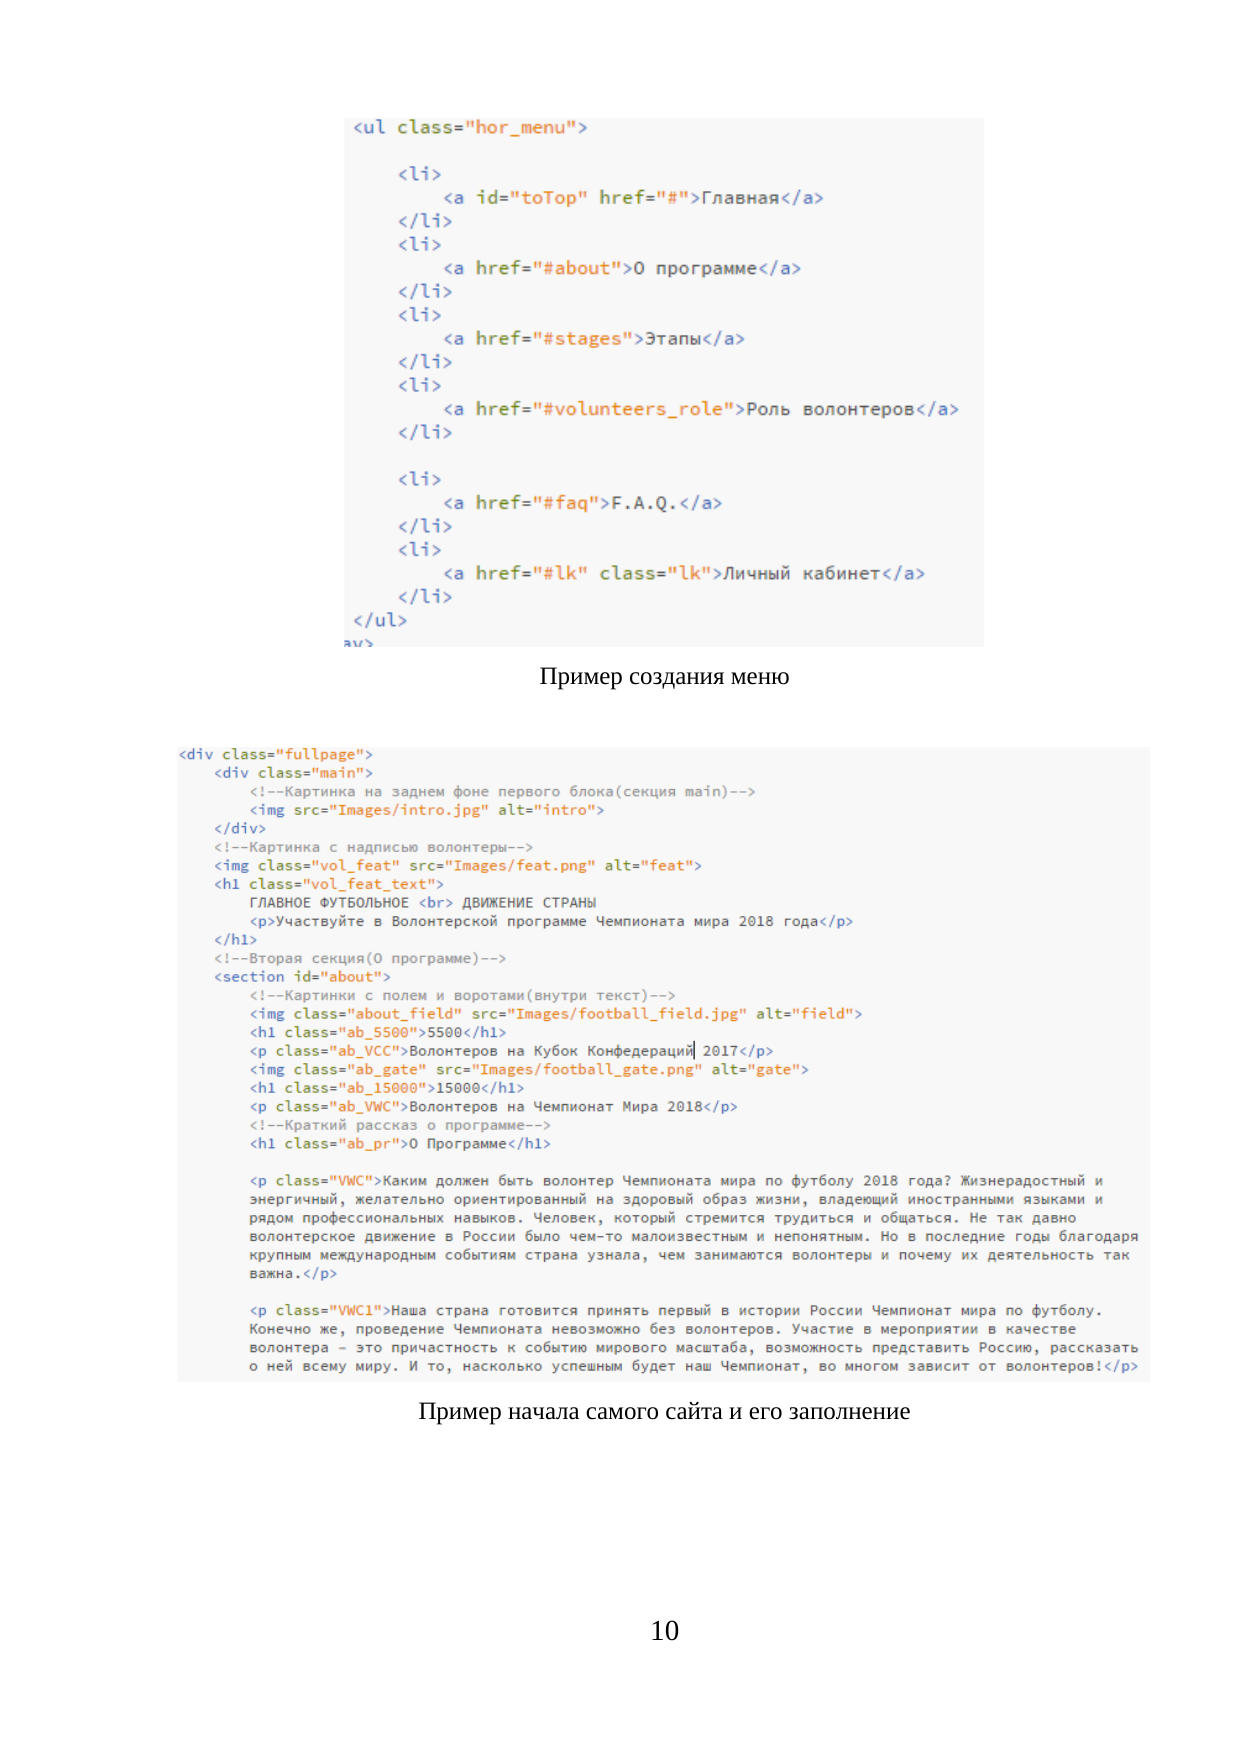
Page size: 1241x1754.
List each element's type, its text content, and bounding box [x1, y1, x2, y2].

picture [177, 747, 1151, 1382]
text Пример создания меню [177, 661, 1152, 690]
text Пример начала самого сайта и его заполнение [177, 1396, 1152, 1425]
picture [344, 118, 985, 647]
